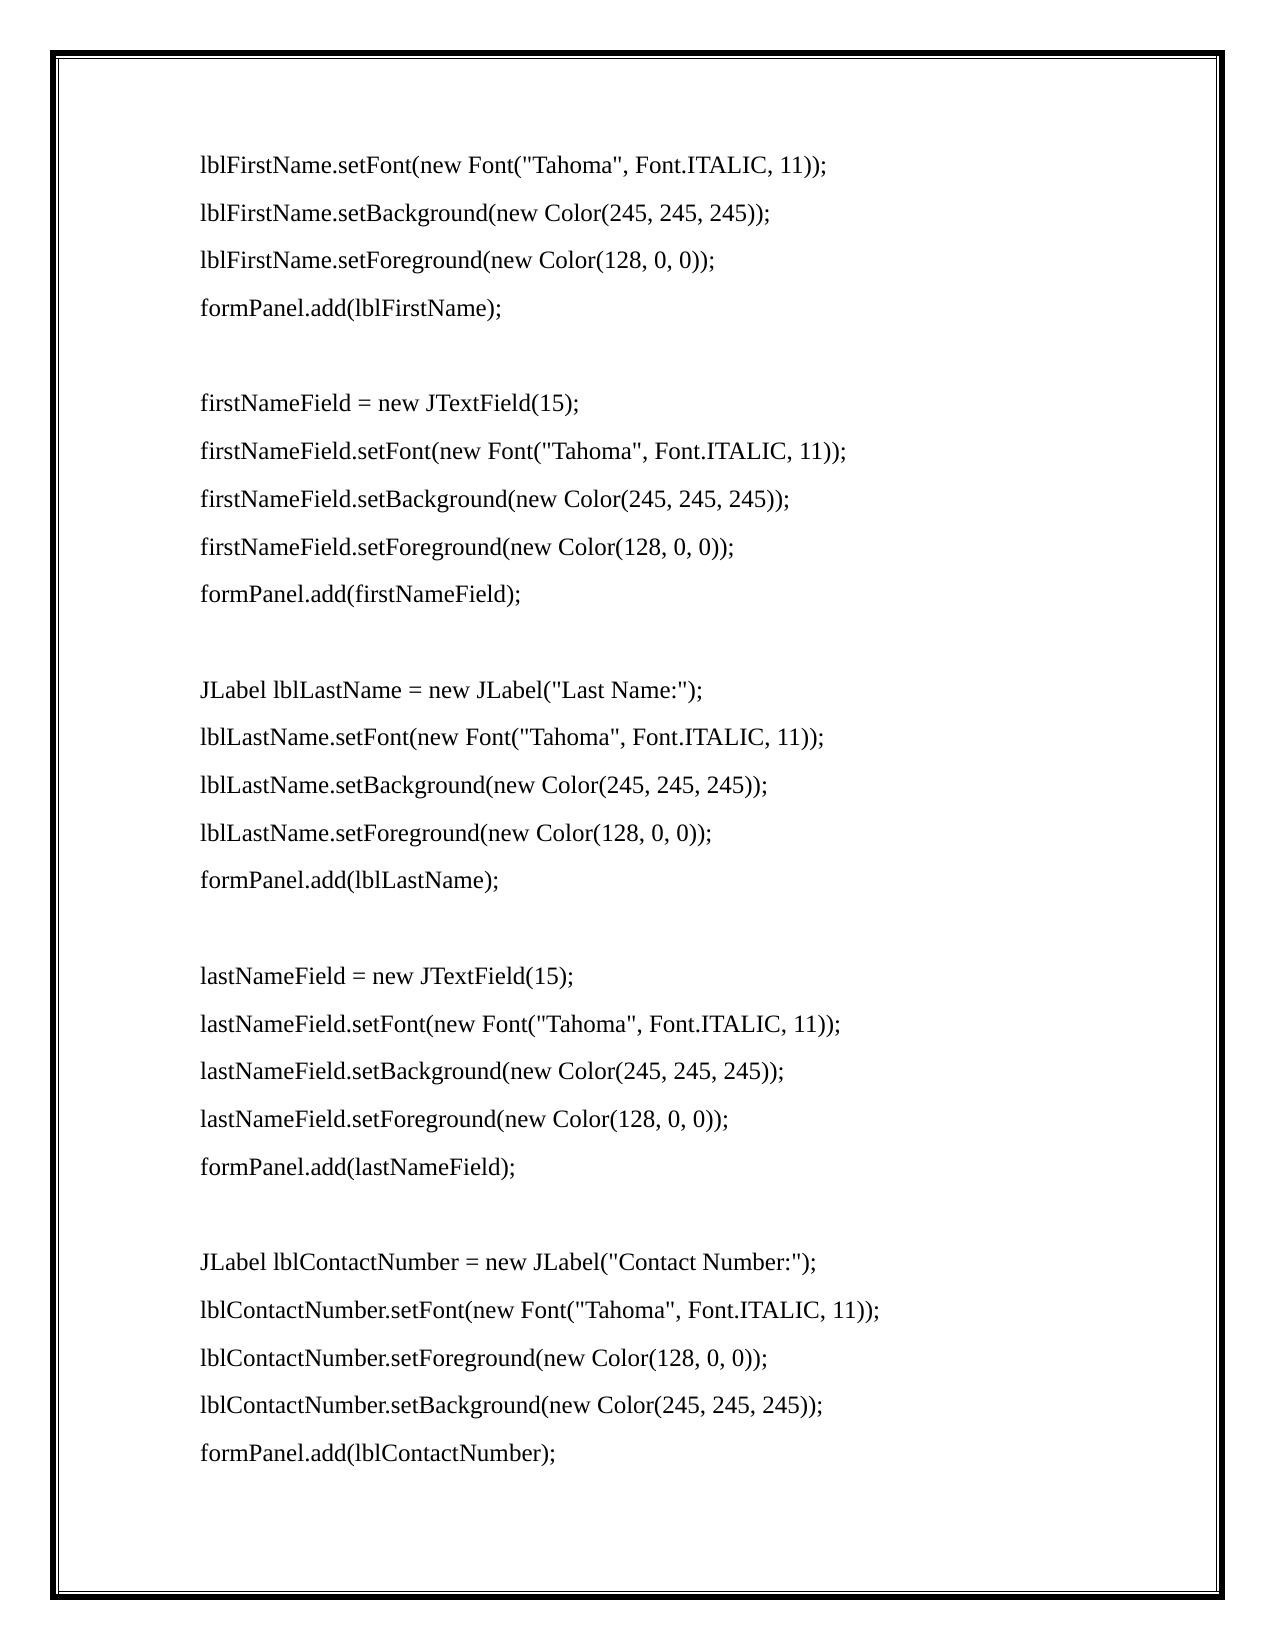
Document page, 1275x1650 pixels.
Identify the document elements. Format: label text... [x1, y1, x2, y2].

text lastNameField = new JTextField(15); [150, 961, 1125, 990]
text formPanel.add(firstNameField); [150, 579, 1125, 608]
text lblFirstName.setBackground(new Color(245, 245, 245)); [150, 198, 1125, 226]
text formPanel.add(lastNameField); [150, 1152, 1125, 1181]
text firstNameField.setForeground(new Color(128, 0, 0)); [150, 532, 1125, 560]
text lblContactNumber.setForeground(new Color(128, 0, 0)); [150, 1343, 1125, 1371]
text lblLastName.setFont(new Font("Tahoma", Font.ITALIC, 11)); [150, 722, 1125, 751]
text JLabel lblContactNumber = new JLabel("Contact Number:"); [150, 1247, 1125, 1276]
text firstNameField.setBackground(new Color(245, 245, 245)); [150, 484, 1125, 513]
text firstNameField = new JTextField(15); [150, 388, 1125, 417]
text lblContactNumber.setBackground(new Color(245, 245, 245)); [150, 1390, 1125, 1419]
text formPanel.add(lblFirstName); [150, 293, 1125, 322]
text lastNameField.setBackground(new Color(245, 245, 245)); [150, 1056, 1125, 1085]
text lblContactNumber.setFont(new Font("Tahoma", Font.ITALIC, 11)); [150, 1295, 1125, 1324]
text formPanel.add(lblLastName); [150, 866, 1125, 894]
text lastNameField.setForeground(new Color(128, 0, 0)); [150, 1104, 1125, 1133]
text JLabel lblLastName = new JLabel("Last Name:"); [150, 675, 1125, 703]
text lastNameField.setFont(new Font("Tahoma", Font.ITALIC, 11)); [150, 1009, 1125, 1037]
text formPanel.add(lblContactNumber); [150, 1438, 1125, 1467]
text lblFirstName.setForeground(new Color(128, 0, 0)); [150, 245, 1125, 274]
text firstNameField.setFont(new Font("Tahoma", Font.ITALIC, 11)); [150, 436, 1125, 465]
text lblLastName.setBackground(new Color(245, 245, 245)); [150, 770, 1125, 799]
text lblLastName.setForeground(new Color(128, 0, 0)); [150, 818, 1125, 847]
text lblFirstName.setFont(new Font("Tahoma", Font.ITALIC, 11)); [150, 150, 1125, 179]
